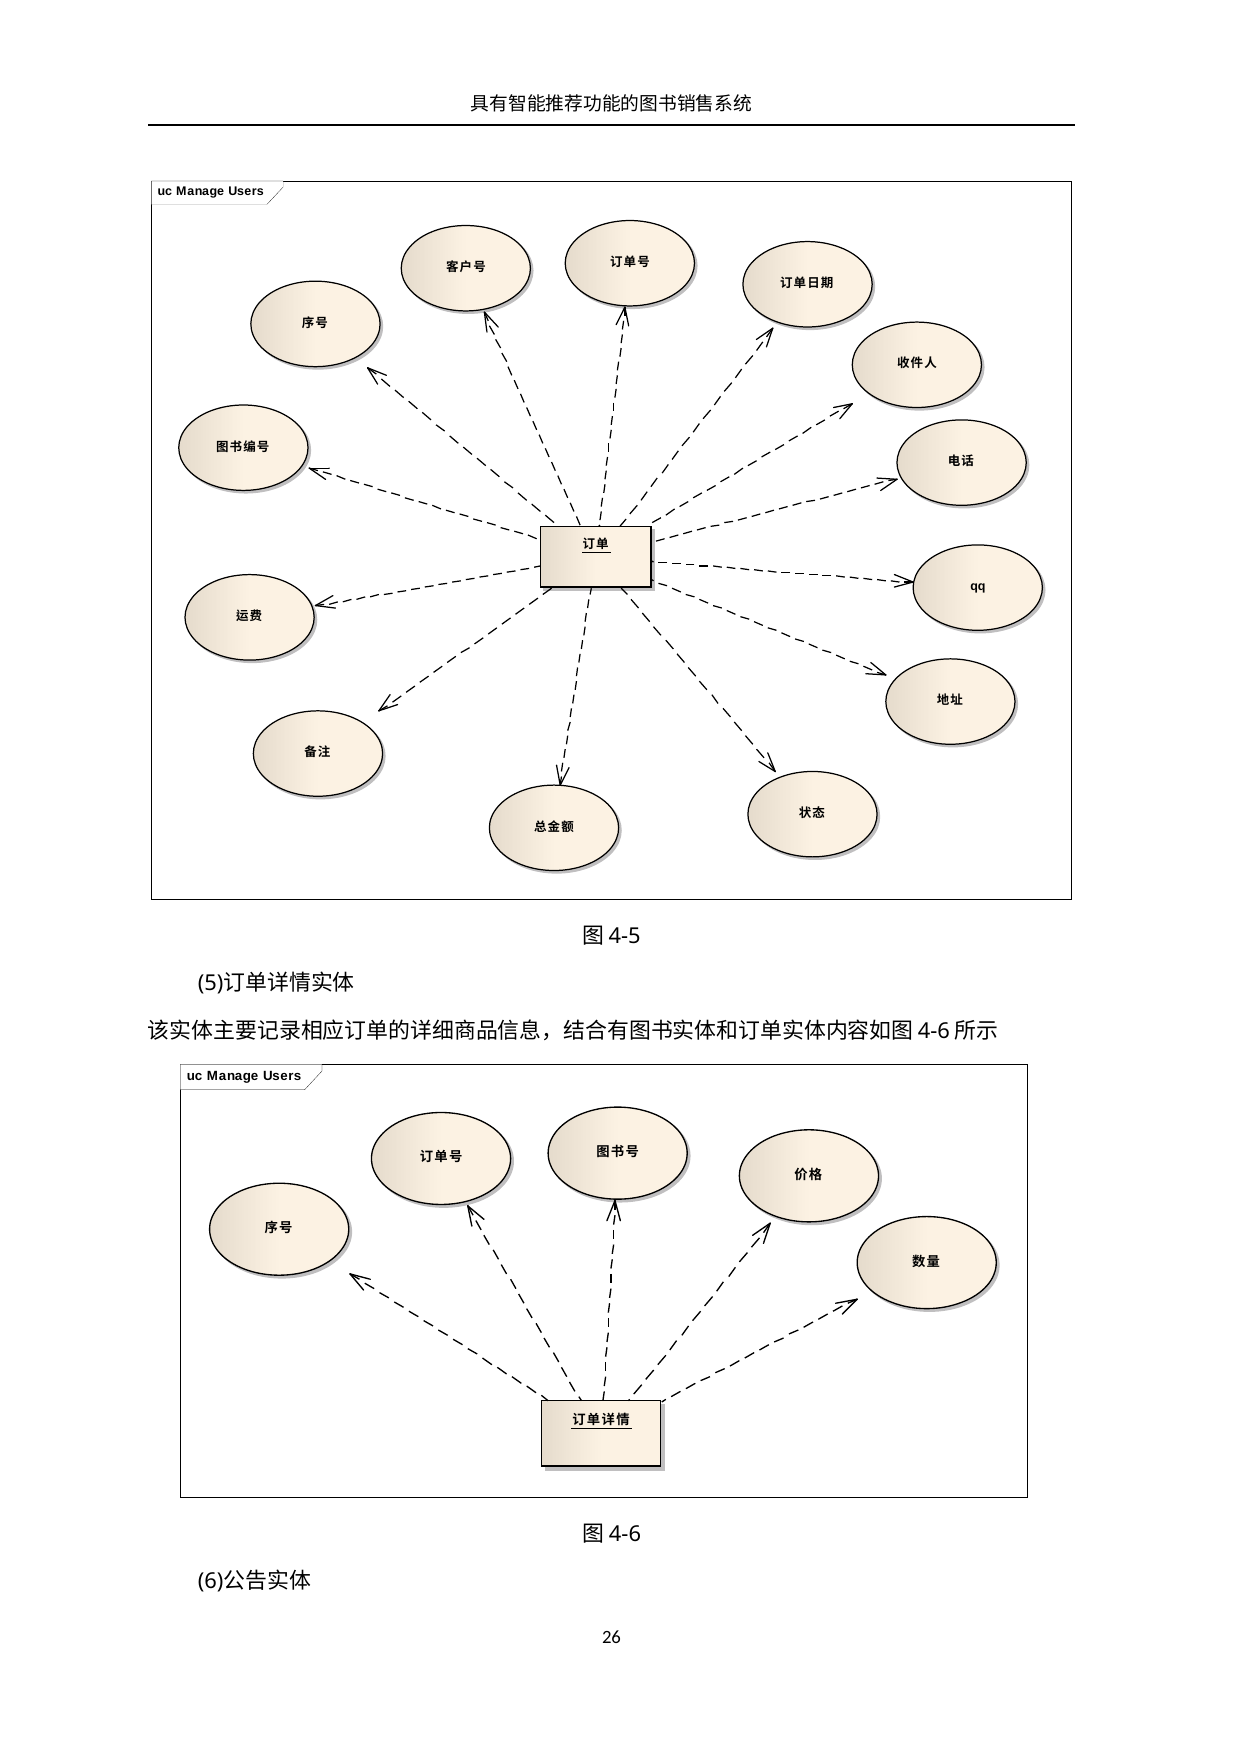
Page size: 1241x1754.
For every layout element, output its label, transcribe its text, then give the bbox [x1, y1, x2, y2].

list 图 4-6 [148, 1516, 1075, 1547]
list 图4-5 [148, 918, 1075, 949]
list 该实体主要记录相应订单的详细商品信息，结合有图书实体和订单实体内容如图4-6所示 [148, 1013, 1075, 1044]
list 订单详情实体 [148, 965, 1075, 997]
list 公告实体 [148, 1563, 1075, 1595]
